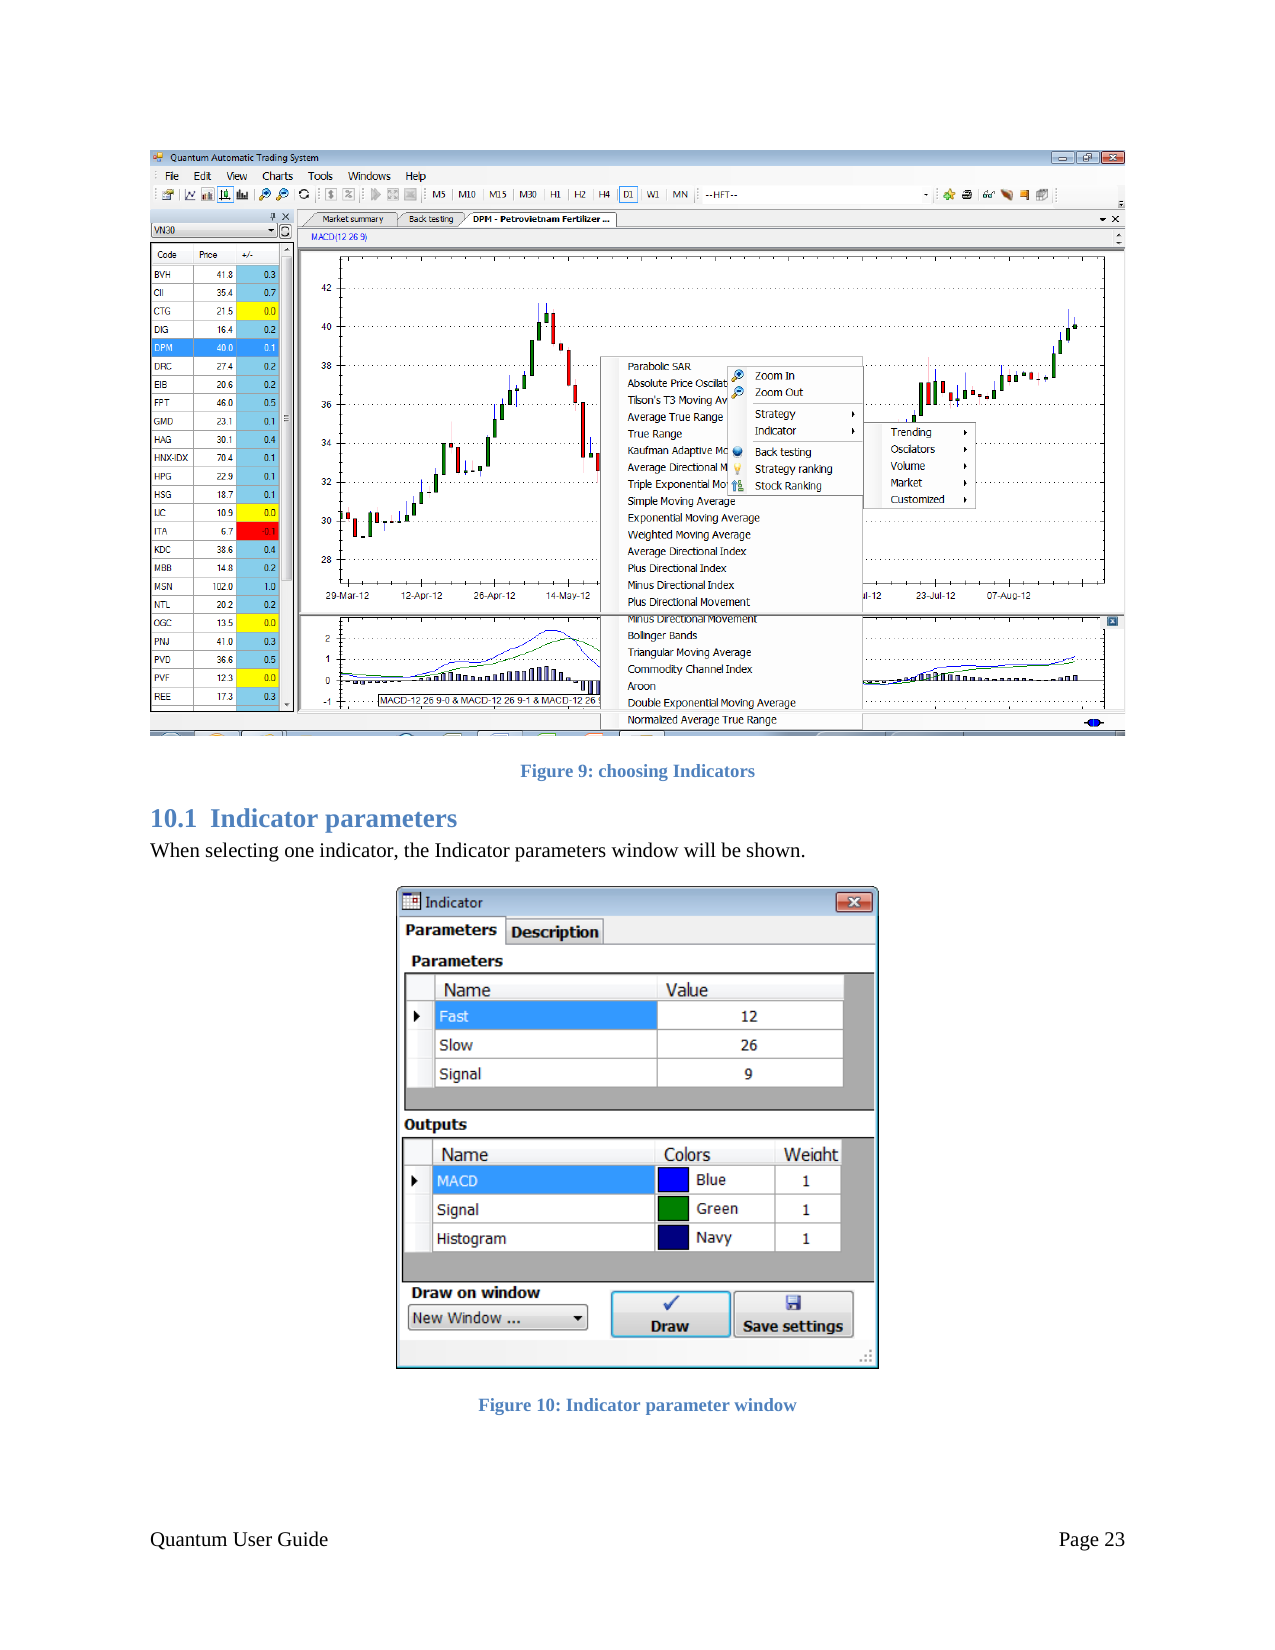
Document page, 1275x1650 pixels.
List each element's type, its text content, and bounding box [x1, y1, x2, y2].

text When selecting one indicator, the Indicator parameters window will be shown. [150, 838, 1125, 862]
subtitle Indicator parameters [150, 802, 1125, 833]
picture [396, 886, 879, 1369]
picture [150, 150, 1125, 736]
